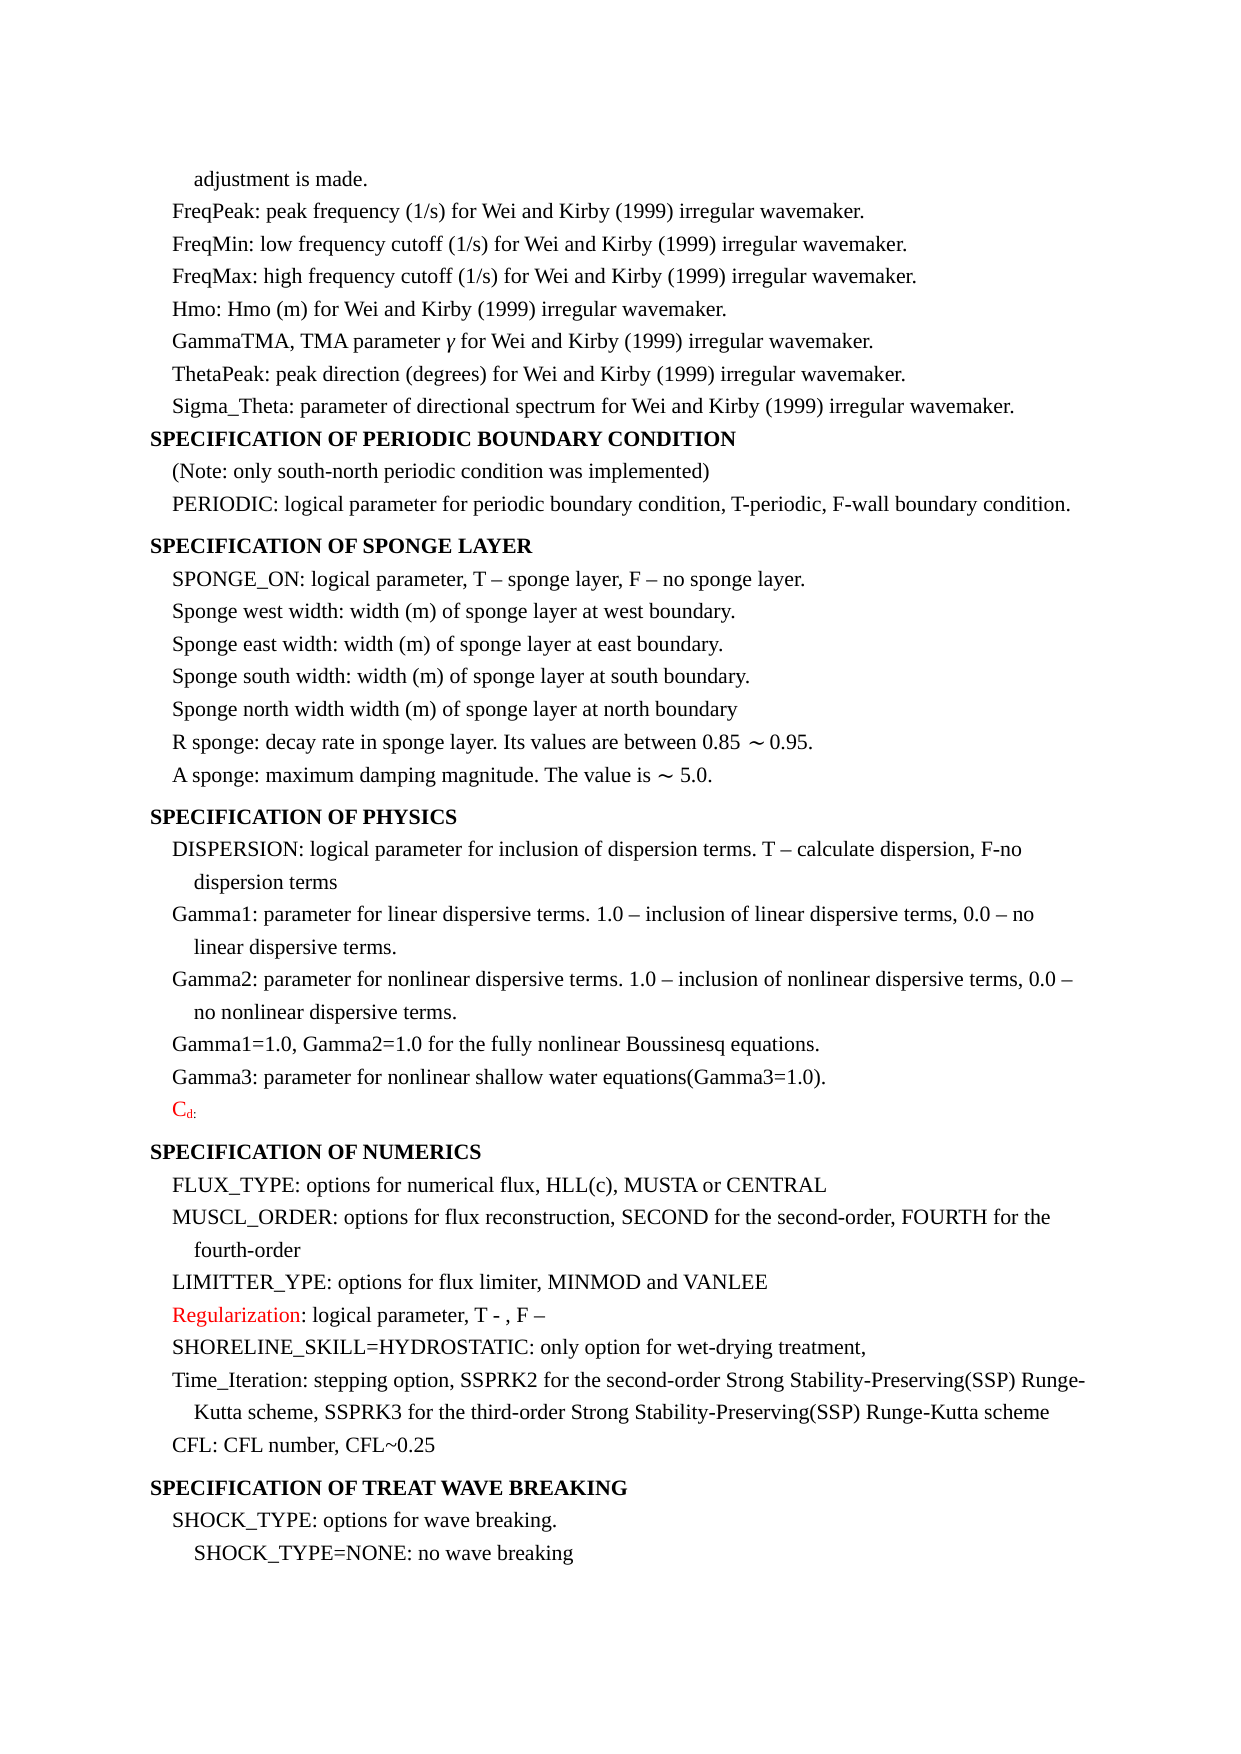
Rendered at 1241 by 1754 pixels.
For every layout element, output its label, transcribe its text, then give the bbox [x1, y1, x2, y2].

text Sponge west width: width (m) of sponge layer at west boundary. [150, 595, 1090, 627]
text Time_Iteration: stepping option, SSPRK2 for the second-order Strong Stability-Preserving(SSP) Runge-Kutta scheme, SSPRK3 for the third-order Strong Stability-Preserving(SSP) Runge-Kutta scheme [172, 1363, 1090, 1428]
text FreqPeak: peak frequency (1/s) for Wei and Kirby (1999) irregular wavemaker. [150, 194, 1090, 227]
text PERIODIC: logical parameter for periodic boundary condition, T-periodic, F-wall boundary condition. [172, 487, 1090, 519]
text SPECIFICATION OF PHYSICS [150, 800, 1090, 833]
text SPECIFICATION OF TREAT WAVE BREAKING [150, 1471, 1090, 1504]
text A sponge: maximum damping magnitude. The value is ∼ 5.0. [150, 757, 1090, 790]
text FreqMin: low frequency cutoff (1/s) for Wei and Kirby (1999) irregular wavemaker. [150, 227, 1090, 259]
text Gamma1: parameter for linear dispersive terms. 1.0 – inclusion of linear dispersive terms, 0.0 – no linear dispersive terms. [172, 898, 1090, 963]
text Hmo: Hmo (m) for Wei and Kirby (1999) irregular wavemaker. [150, 292, 1090, 324]
text LIMITTER_YPE: options for flux limiter, MINMOD and VANLEE [150, 1266, 1090, 1298]
text MUSCL_ORDER: options for flux reconstruction, SECOND for the second-order, FOURTH for the fourth-order [172, 1201, 1090, 1266]
text Sponge east width: width (m) of sponge layer at east boundary. [150, 627, 1090, 660]
text SPECIFICATION OF PERIODIC BOUNDARY CONDITION [150, 422, 1090, 454]
text SPECIFICATION OF SPONGE LAYER [150, 530, 1090, 562]
text ThetaPeak: peak direction (degrees) for Wei and Kirby (1999) irregular wavemaker. [150, 357, 1090, 389]
text Gamma1=1.0, Gamma2=1.0 for the fully nonlinear Boussinesq equations. [150, 1028, 1090, 1060]
text SHOCK_TYPE: options for wave breaking. [150, 1504, 1090, 1536]
text (Note: only south-north periodic condition was implemented) [150, 454, 1090, 487]
text Gamma3: parameter for nonlinear shallow water equations(Gamma3=1.0). [150, 1060, 1090, 1093]
text Cd: [150, 1093, 1090, 1125]
text Gamma2: parameter for nonlinear dispersive terms. 1.0 – inclusion of nonlinear dispersive terms, 0.0 – no nonlinear dispersive terms. [172, 963, 1090, 1028]
text Regularization: logical parameter, T - , F – [150, 1298, 1090, 1331]
text SHORELINE_SKILL=HYDROSTATIC: only option for wet-drying treatment, [150, 1331, 1090, 1363]
text Sigma_Theta: parameter of directional spectrum for Wei and Kirby (1999) irregular wavemaker. [172, 389, 1090, 422]
text FLUX_TYPE: options for numerical flux, HLL(c), MUSTA or CENTRAL [150, 1168, 1090, 1201]
text SPONGE_ON: logical parameter, T – sponge layer, F – no sponge layer. [150, 562, 1090, 595]
text Sponge north width width (m) of sponge layer at north boundary [150, 692, 1090, 725]
text R sponge: decay rate in sponge layer. Its values are between 0.85 ∼ 0.95. [150, 725, 1090, 757]
text DISPERSION: logical parameter for inclusion of dispersion terms. T – calculate dispersion, F-no dispersion terms [172, 833, 1090, 898]
text GammaTMA, TMA parameter γ for Wei and Kirby (1999) irregular wavemaker. [150, 324, 1090, 357]
text CFL: CFL number, CFL~0.25 [150, 1428, 1090, 1461]
text FreqMax: high frequency cutoff (1/s) for Wei and Kirby (1999) irregular wavemaker. [150, 259, 1090, 292]
text SHOCK_TYPE=NONE: no wave breaking [150, 1536, 1090, 1569]
text SPECIFICATION OF NUMERICS [150, 1136, 1090, 1168]
text adjustment is made. [150, 162, 1090, 194]
text Sponge south width: width (m) of sponge layer at south boundary. [150, 660, 1090, 692]
